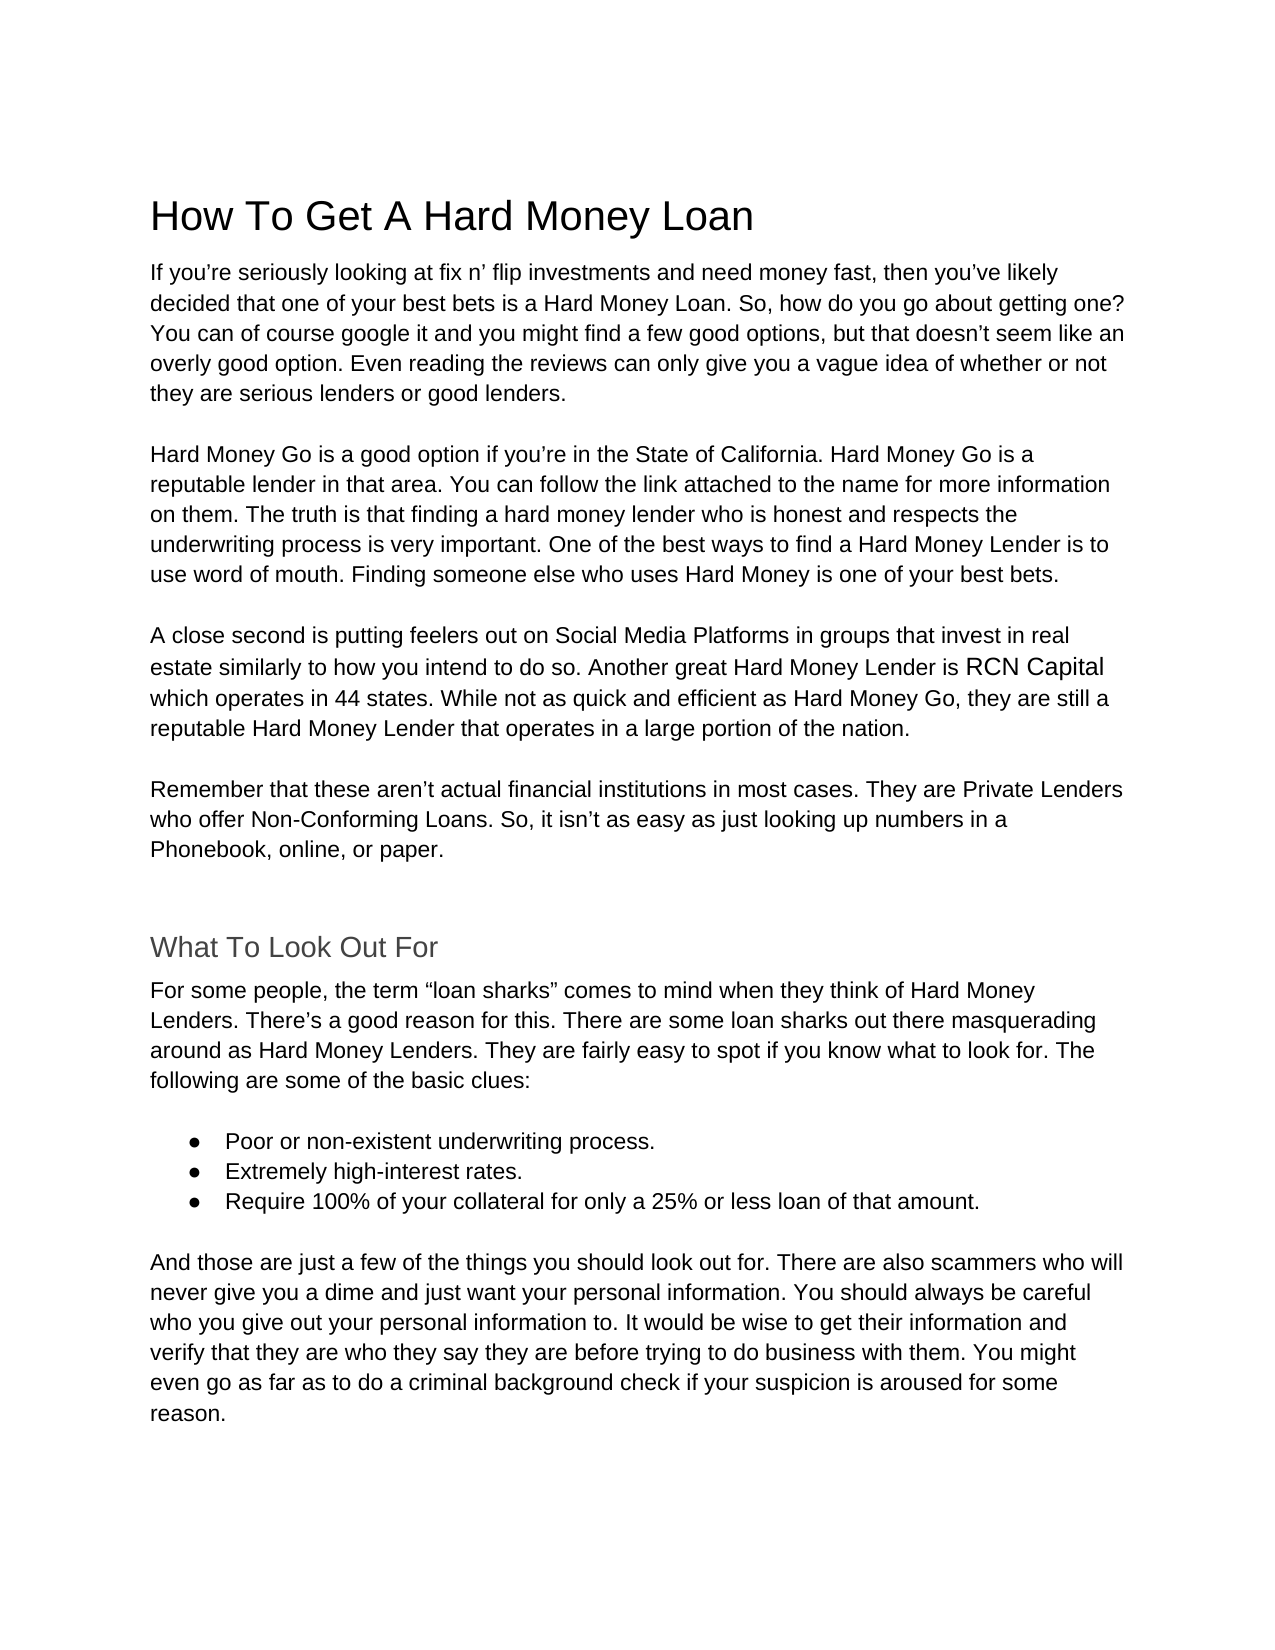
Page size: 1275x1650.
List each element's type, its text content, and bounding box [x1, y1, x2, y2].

text And those are just a few of the things you should look out for. There are also scammers who will never give you a dime and just want your personal information. You should always be careful who you give out your personal information to. It would be wise to get their information and verify that they are who they say they are before trying to do business with them. You might even go as far as to do a criminal background check if your suspicion is aroused for some reason. [150, 1248, 1125, 1426]
list Extremely high-interest rates. [187, 1158, 1125, 1184]
text A close second is putting feelers out on Social Media Platforms in groups that invest in real estate similarly to how you intend to do so. Another great Hard Money Lender is RCN Capital which operates in 44 states. While not as quick and efficient as Hard Money Go, they are still a reputable Hard Money Lender that operates in a large portion of the nation. [150, 622, 1125, 742]
text If you’re seriously looking at fix n’ flip investments and need money fast, then you’ve likely decided that one of your best bets is a Hard Money Loan. So, how do you go about getting one? You can of course google it and you might find a few good options, but that doesn’t seem like an overly good option. Even reading the reviews can only give you a vague idea of whether or not they are serious lenders or good lenders. [150, 259, 1125, 406]
subtitle What To Look Out For [150, 930, 1125, 963]
text Hard Money Go is a good option if you’re in the State of California. Hard Money Go is a reputable lender in that area. You can follow the link attached to the name for more information on them. The truth is that finding a hard money lender who is honest and respects the underwriting process is very important. One of the best ways to find a Hard Money Lender is to use word of mouth. Finding someone else who uses Hard Money is one of your best bets. [150, 441, 1125, 588]
list Require 100% of your collateral for only a 25% or less loan of that amount. [187, 1188, 1125, 1214]
list Poor or non-existent underwriting process. [187, 1128, 1125, 1154]
subtitle How To Get A Hard Money Loan [150, 192, 1125, 239]
text Remember that these aren’t actual financial institutions in most cases. They are Private Lenders who offer Non-Conforming Loans. So, it isn’t as easy as just looking up numbers in a Phonebook, online, or paper. [150, 776, 1125, 862]
text For some people, the term “loan sharks” comes to mind when they think of Hard Money Lenders. There’s a good reason for this. There are some loan sharks out there masquerading around as Hard Money Lenders. They are fairly easy to spot if you know what to look for. The following are some of the basic clues: [150, 977, 1125, 1094]
